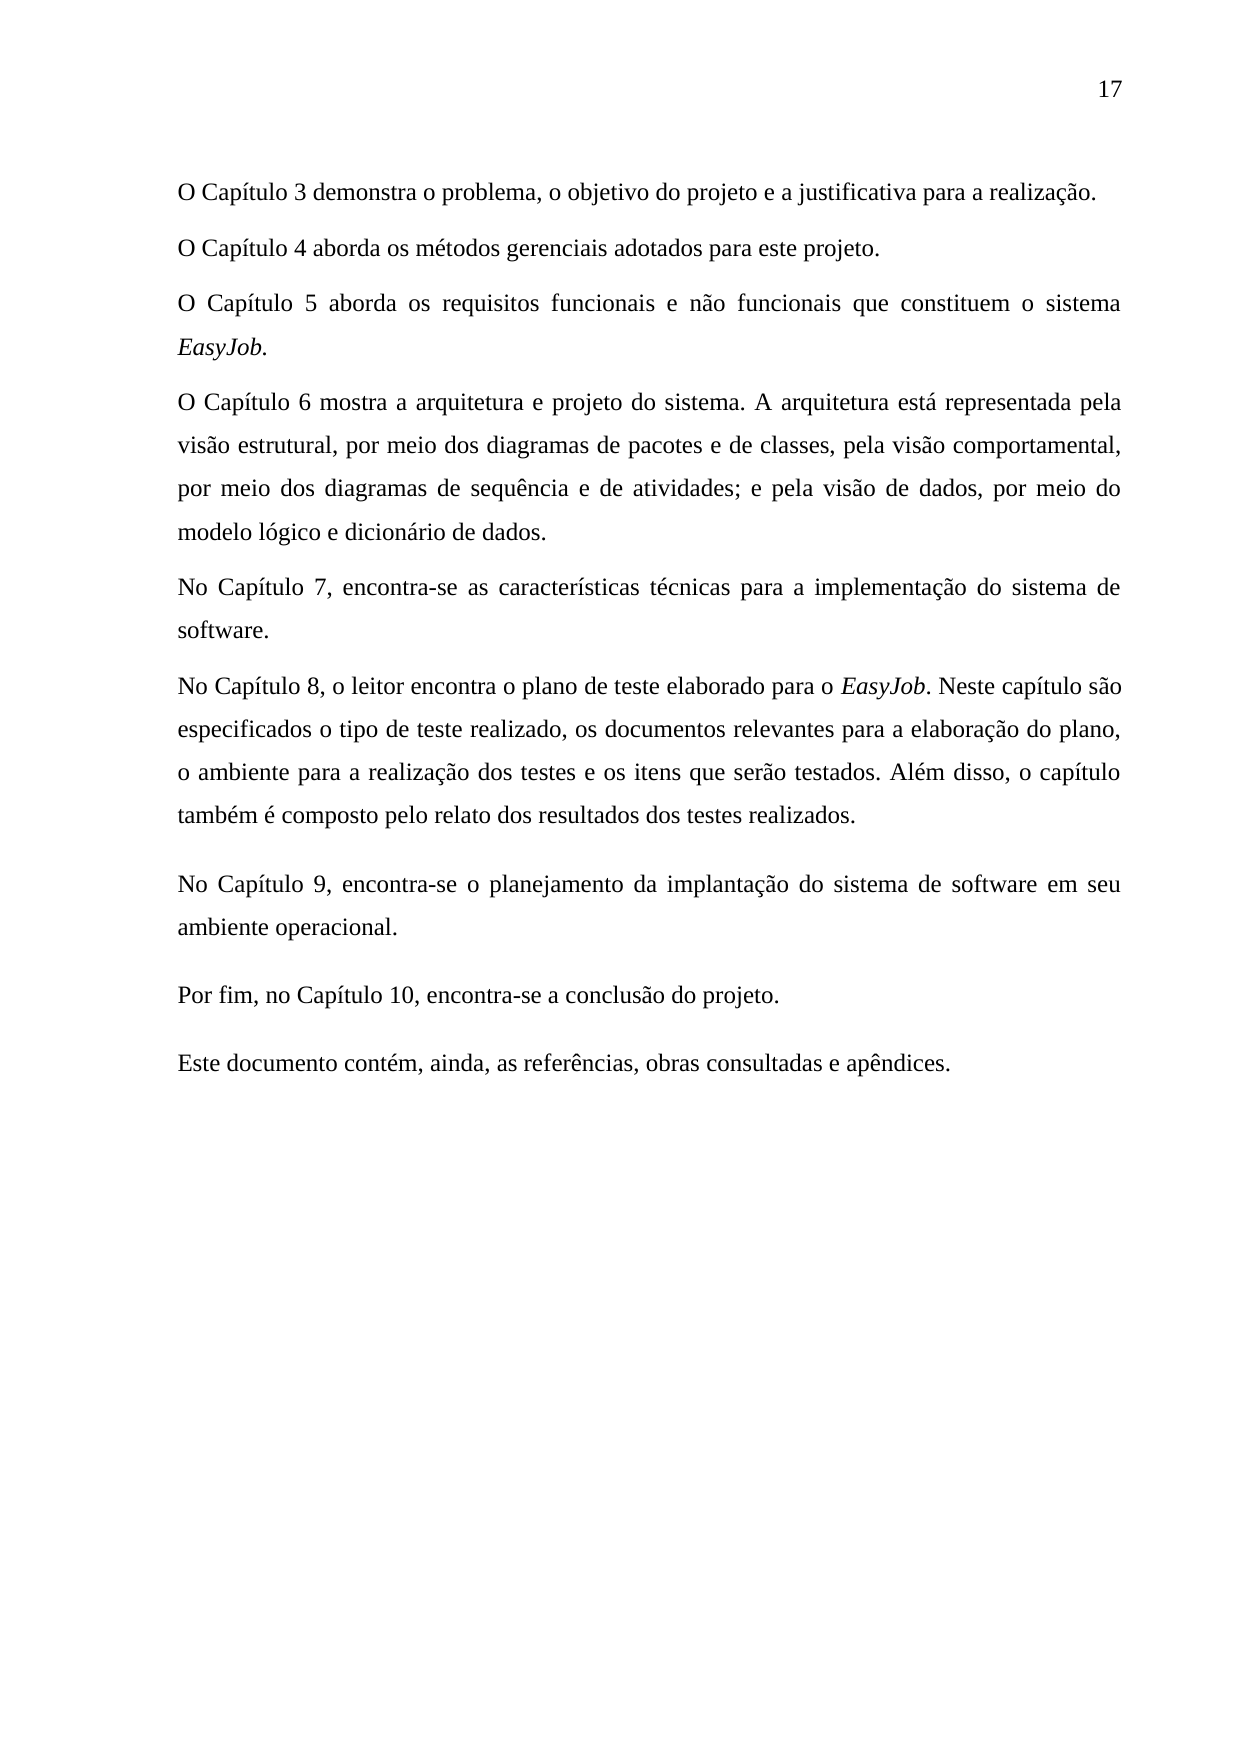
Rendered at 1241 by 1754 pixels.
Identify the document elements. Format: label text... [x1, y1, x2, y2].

text O Capítulo 6 mostra a arquitetura e projeto do sistema. A arquitetura está representada pela visão estrutural, por meio dos diagramas de pacotes e de classes, pela visão comportamental, por meio dos diagramas de sequência e de atividades; e pela visão de dados, por meio do modelo lógico e dicionário de dados. [177, 387, 1122, 545]
text O Capítulo 3 demonstra o problema, o objetivo do projeto e a justificativa para a realização. [177, 177, 1122, 206]
text O Capítulo 4 aborda os métodos gerenciais adotados para este projeto. [177, 233, 1122, 262]
text Este documento contém, ainda, as referências, obras consultadas e apêndices. [177, 1048, 1122, 1077]
text No Capítulo 7, encontra-se as características técnicas para a implementação do sistema de software. [177, 572, 1122, 644]
text No Capítulo 9, encontra-se o planejamento da implantação do sistema de software em seu ambiente operacional. [177, 869, 1122, 941]
text Por fim, no Capítulo 10, encontra-se a conclusão do projeto. [177, 980, 1122, 1009]
text No Capítulo 8, o leitor encontra o plano de teste elaborado para o EasyJob. Neste capítulo são especificados o tipo de teste realizado, os documentos relevantes para a elaboração do plano, o ambiente para a realização dos testes e os itens que serão testados. Além disso, o capítulo também é composto pelo relato dos resultados dos testes realizados. [177, 671, 1122, 829]
text O Capítulo 5 aborda os requisitos funcionais e não funcionais que constituem o sistema EasyJob. [177, 288, 1122, 360]
